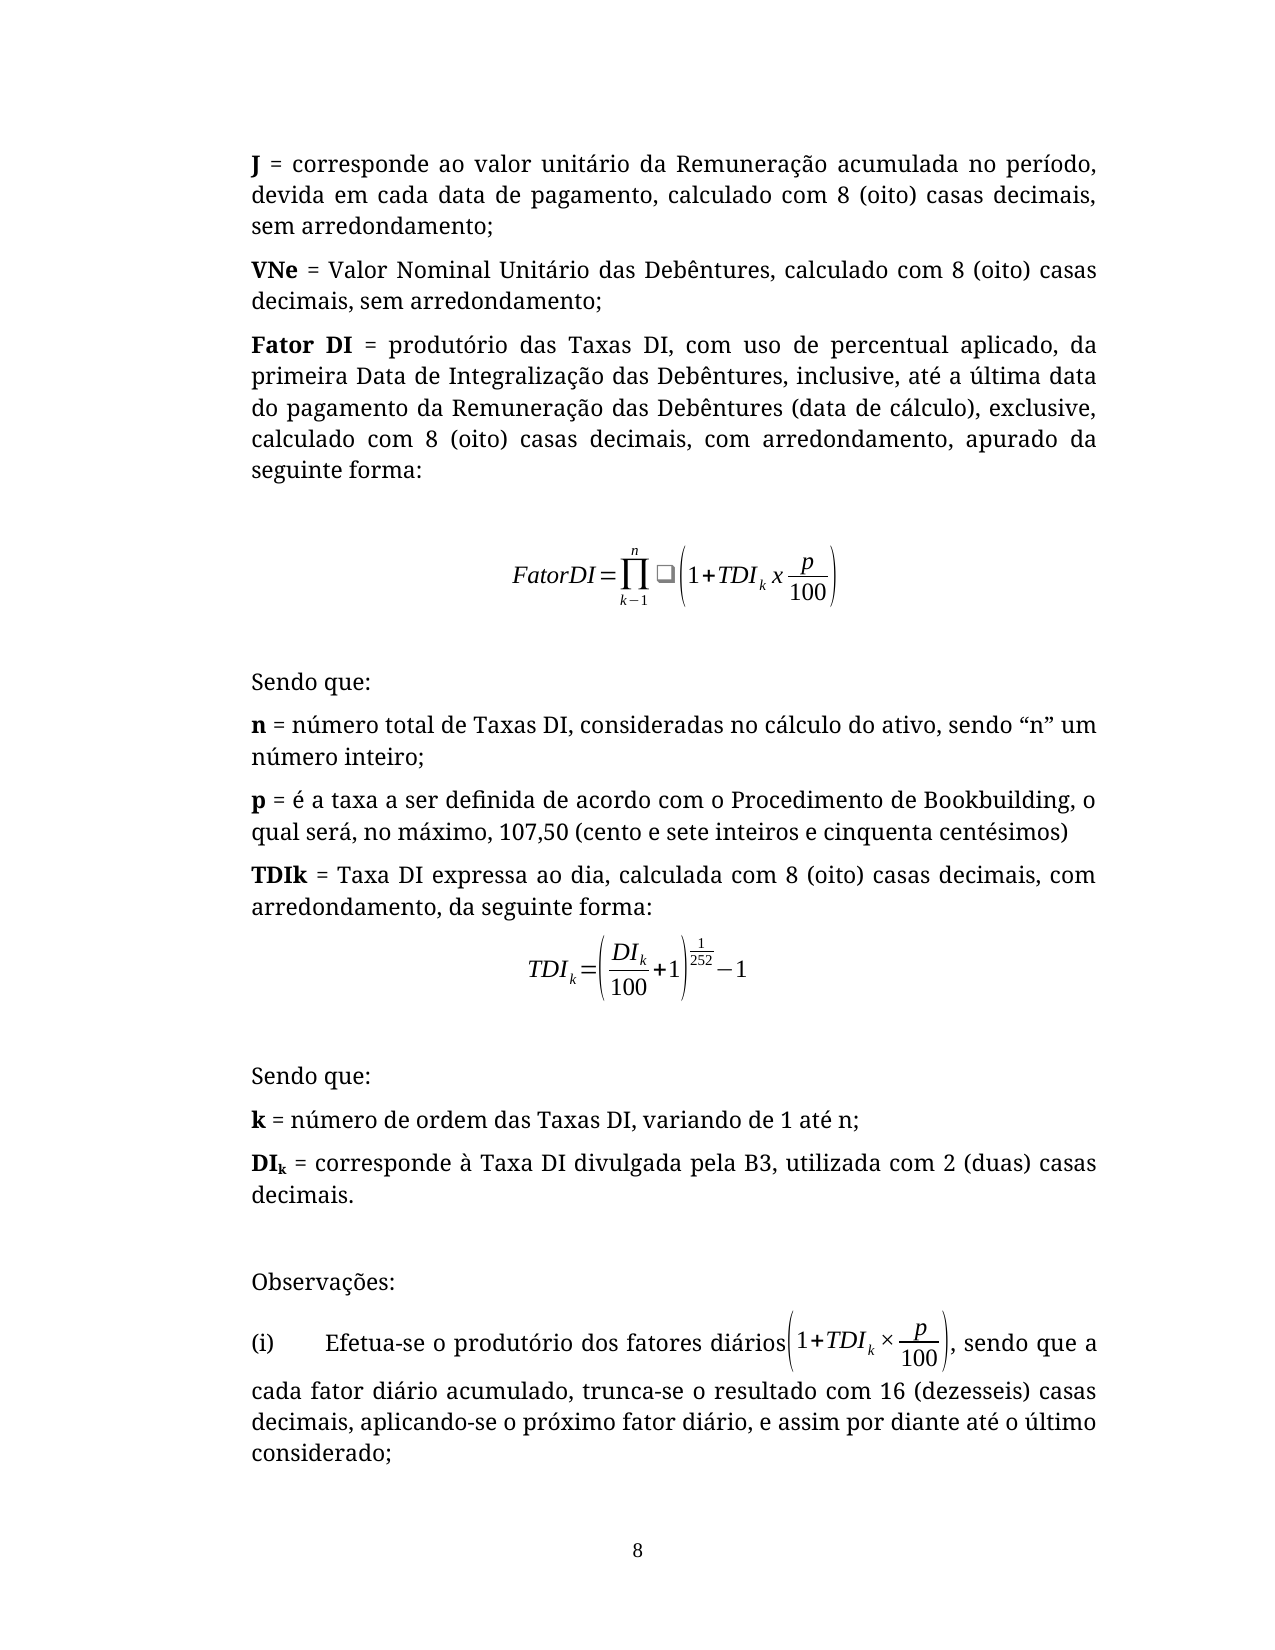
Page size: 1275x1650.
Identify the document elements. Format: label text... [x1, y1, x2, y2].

text n = número total de Taxas DI, consideradas no cálculo do ativo, sendo “n” um número inteiro; [251, 709, 1098, 772]
text Observações: [251, 1266, 1098, 1297]
text (i) Efetua-se o produtório dos fatores diários, sendo que a cada fator diário acumulado, trunca-se o resultado com 16 (dezesseis) casas decimais, aplicando-se o próximo fator diário, e assim por diante até o último considerado; [251, 1310, 1098, 1469]
text Fator DI = produtório das Taxas DI, com uso de percentual aplicado, da primeira Data de Integralização das Debêntures, inclusive, até a última data do pagamento da Remuneração das Debêntures (data de cálculo), exclusive, calculado com 8 (oito) casas decimais, com arredondamento, apurado da seguinte forma: [251, 329, 1098, 485]
text p = é a taxa a ser definida de acordo com o Procedimento de Bookbuilding, o qual será, no máximo, 107,50 (cento e sete inteiros e cinquenta centésimos) [251, 784, 1098, 847]
text Sendo que: [251, 1060, 1098, 1091]
text TDIk = Taxa DI expressa ao dia, calculada com 8 (oito) casas decimais, com arredondamento, da seguinte forma: [251, 859, 1098, 922]
text VNe = Valor Nominal Unitário das Debêntures, calculado com 8 (oito) casas decimais, sem arredondamento; [251, 254, 1098, 316]
text k = número de ordem das Taxas DI, variando de 1 até n; [251, 1104, 1098, 1135]
text J = corresponde ao valor unitário da Remuneração acumulada no período, devida em cada data de pagamento, calculado com 8 (oito) casas decimais, sem arredondamento; [251, 148, 1098, 241]
text Sendo que: [251, 665, 1098, 697]
text DIk = corresponde à Taxa DI divulgada pela B3, utilizada com 2 (duas) casas decimais. [251, 1147, 1098, 1210]
